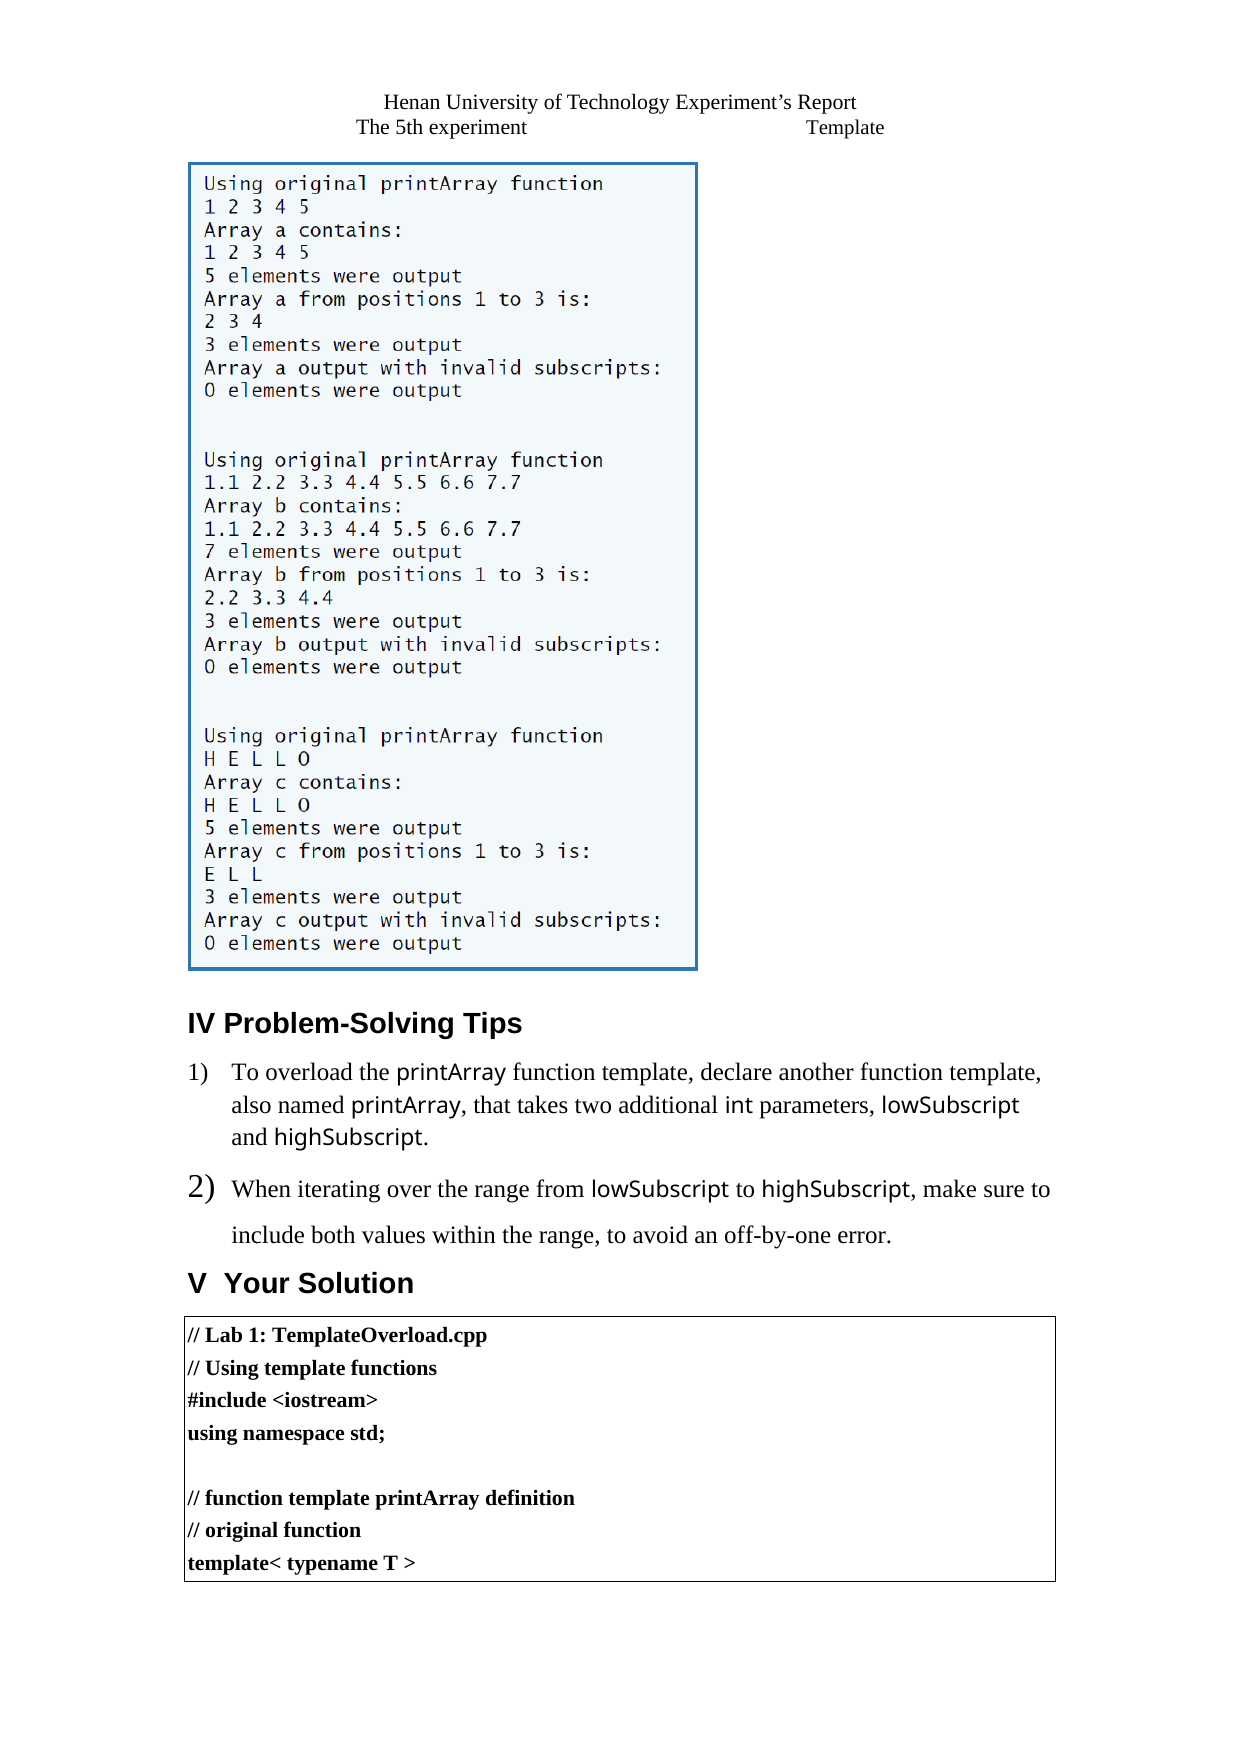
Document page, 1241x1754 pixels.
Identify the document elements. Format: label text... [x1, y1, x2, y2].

text // function template printArray definition [187, 1481, 1053, 1514]
text IV Problem-Solving Tips [187, 991, 1053, 1056]
picture [191, 165, 695, 967]
text template< typename T > [185, 1543, 1055, 1581]
text #include <iostream> [187, 1384, 1053, 1416]
text // Lab 1: TemplateOverload.cpp [185, 1317, 1055, 1351]
list When iterating over the range from lowSubscript to highSubscript, make sure to include both values within the range, to avoid an off-by-one error. [187, 1153, 1053, 1251]
list To overload the printArray function template, declare another function template, also named printArray, that takes two additional int parameters, lowSubscript and highSubscript. [187, 1056, 1053, 1153]
text // Using template functions [187, 1351, 1053, 1384]
text using namespace std; [187, 1416, 1053, 1449]
text V Your Solution [187, 1251, 1053, 1316]
text // original function [187, 1514, 1053, 1543]
